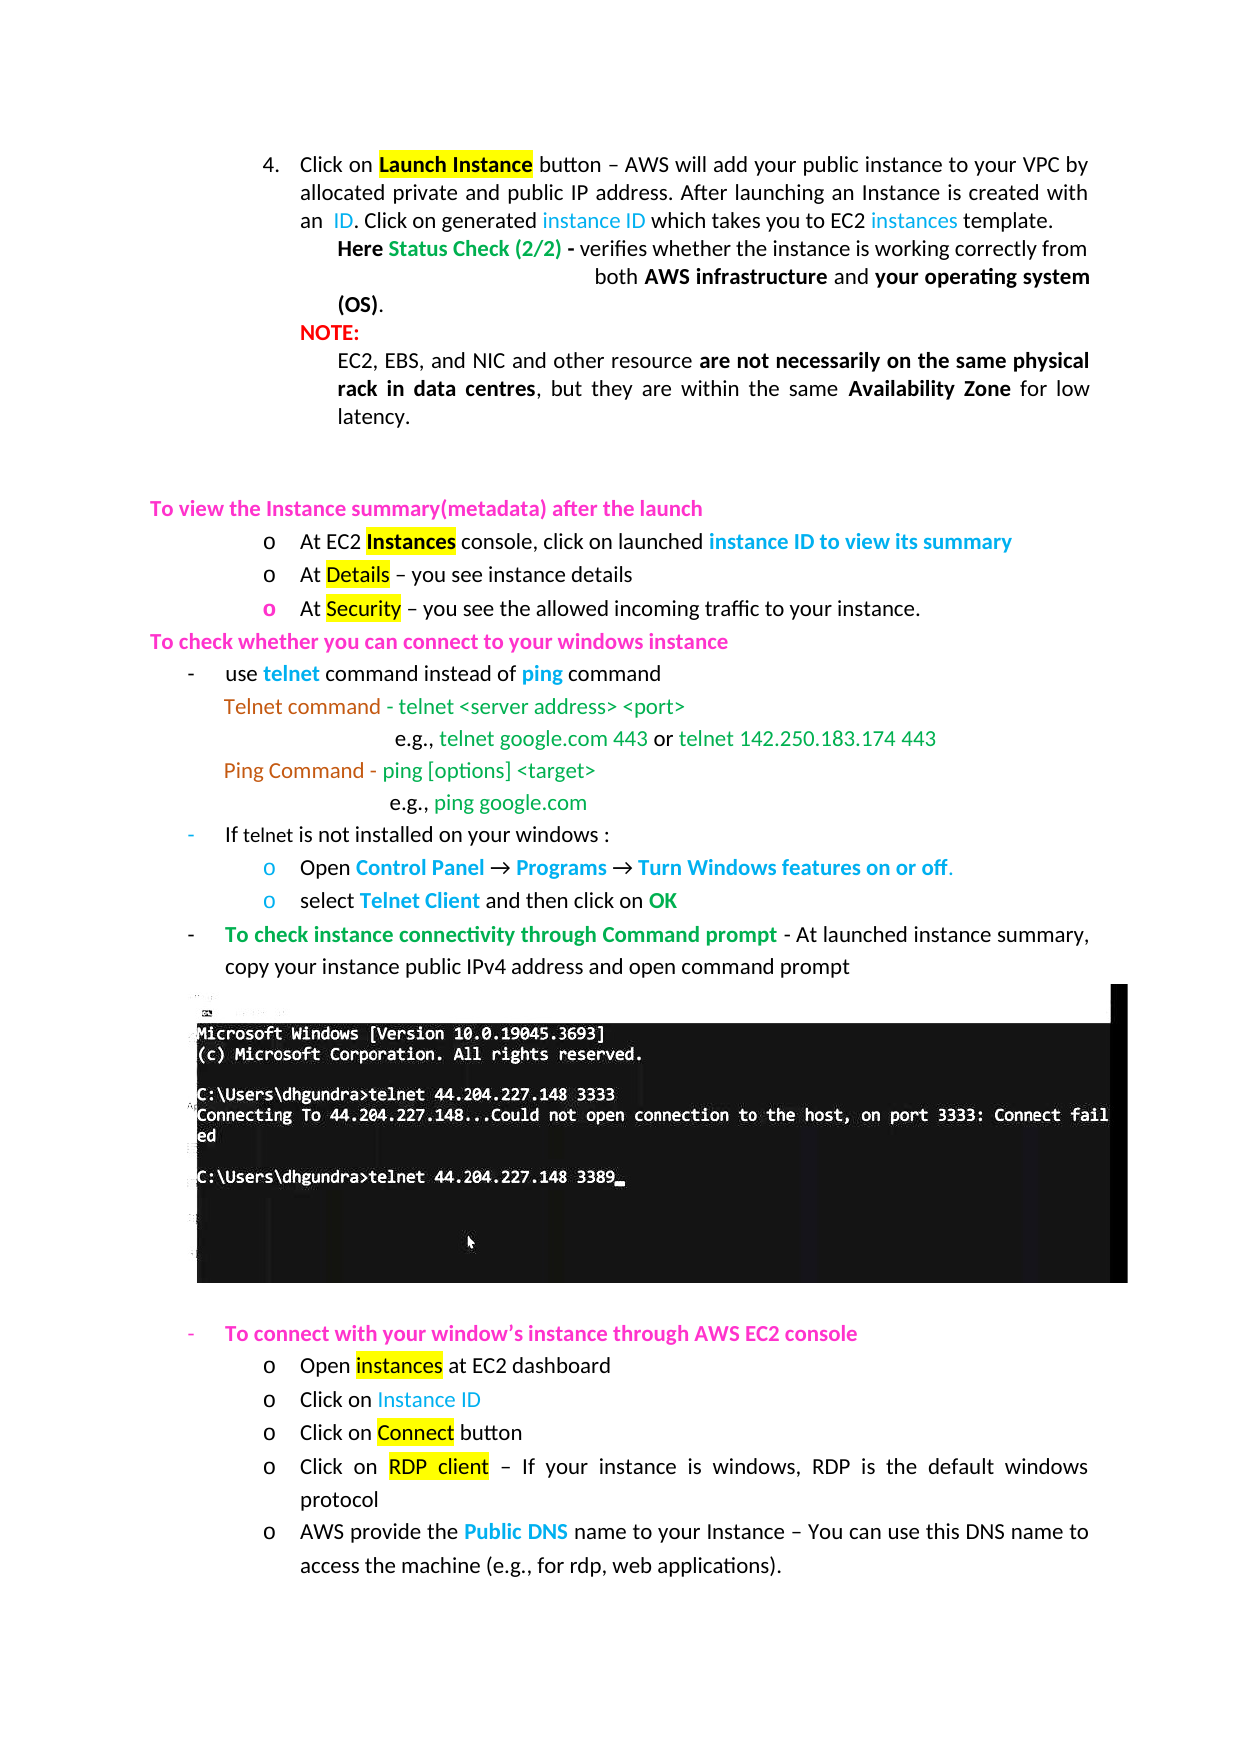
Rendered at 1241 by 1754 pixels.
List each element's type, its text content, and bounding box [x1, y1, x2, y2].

list - use telnet command instead of ping command [187, 659, 1090, 688]
list To check instance connectivity through Command prompt - At launched instance summary, copy your instance public IPv4 address and open command prompt [187, 920, 1090, 980]
picture [187, 984, 1128, 1283]
list At Security – you see the allowed incoming traffic to your instance. [262, 594, 1090, 623]
list Telnet command - telnet <server address> <port> [187, 692, 1090, 720]
text Here Status Check (2/2) - verifies whether the instance is working correctly from [337, 234, 1090, 262]
list AWS provide the Public DNS name to your Instance – You can use this DNS name to access the machine (e.g., for rdp, web applications). [262, 1517, 1090, 1579]
list Click on Launch Instance button – AWS will add your public instance to your VPC by allocated private and public IP address. After launching an Instance is created with an ID. Click on generated instance ID which takes you to EC2 instances template. [262, 150, 1090, 234]
text NOTE: [300, 318, 1090, 346]
list Click on RDP client – If your instance is windows, RDP is the default windows protocol [262, 1452, 1090, 1513]
list To check whether you can connect to your windows instance [150, 627, 1090, 655]
list e.g., ping google.com [187, 788, 1090, 816]
list To view the Instance summary(metadata) after the launch [150, 494, 1090, 523]
list Ping Command - ping [options] <target> [187, 756, 1090, 784]
list Open instances at EC2 dashboard [262, 1351, 1090, 1380]
list Click on Connect button [262, 1418, 1090, 1447]
list At Details – you see instance details [262, 560, 1090, 589]
list select Telnet Client and then click on OK [262, 886, 1090, 915]
list At EC2 Instances console, click on launched instance ID to view its summary [262, 527, 1090, 556]
list To connect with your window’s instance through AWS EC2 console [187, 1319, 1090, 1347]
list Click on Instance ID [262, 1385, 1090, 1414]
text both AWS infrastructure and your operating system (OS). [337, 262, 1090, 318]
text EC2, EBS, and NIC and other resource are not necessarily on the same physical rack in data centres, but they are within the same Availability Zone for low latency. [337, 346, 1090, 430]
list Open Control Panel → Programs → Turn Windows features on or off. [262, 853, 1090, 882]
list e.g., telnet google.com 443 or telnet 142.250.183.174 443 [187, 724, 1090, 752]
list If telnet is not installed on your windows : [187, 821, 1090, 848]
